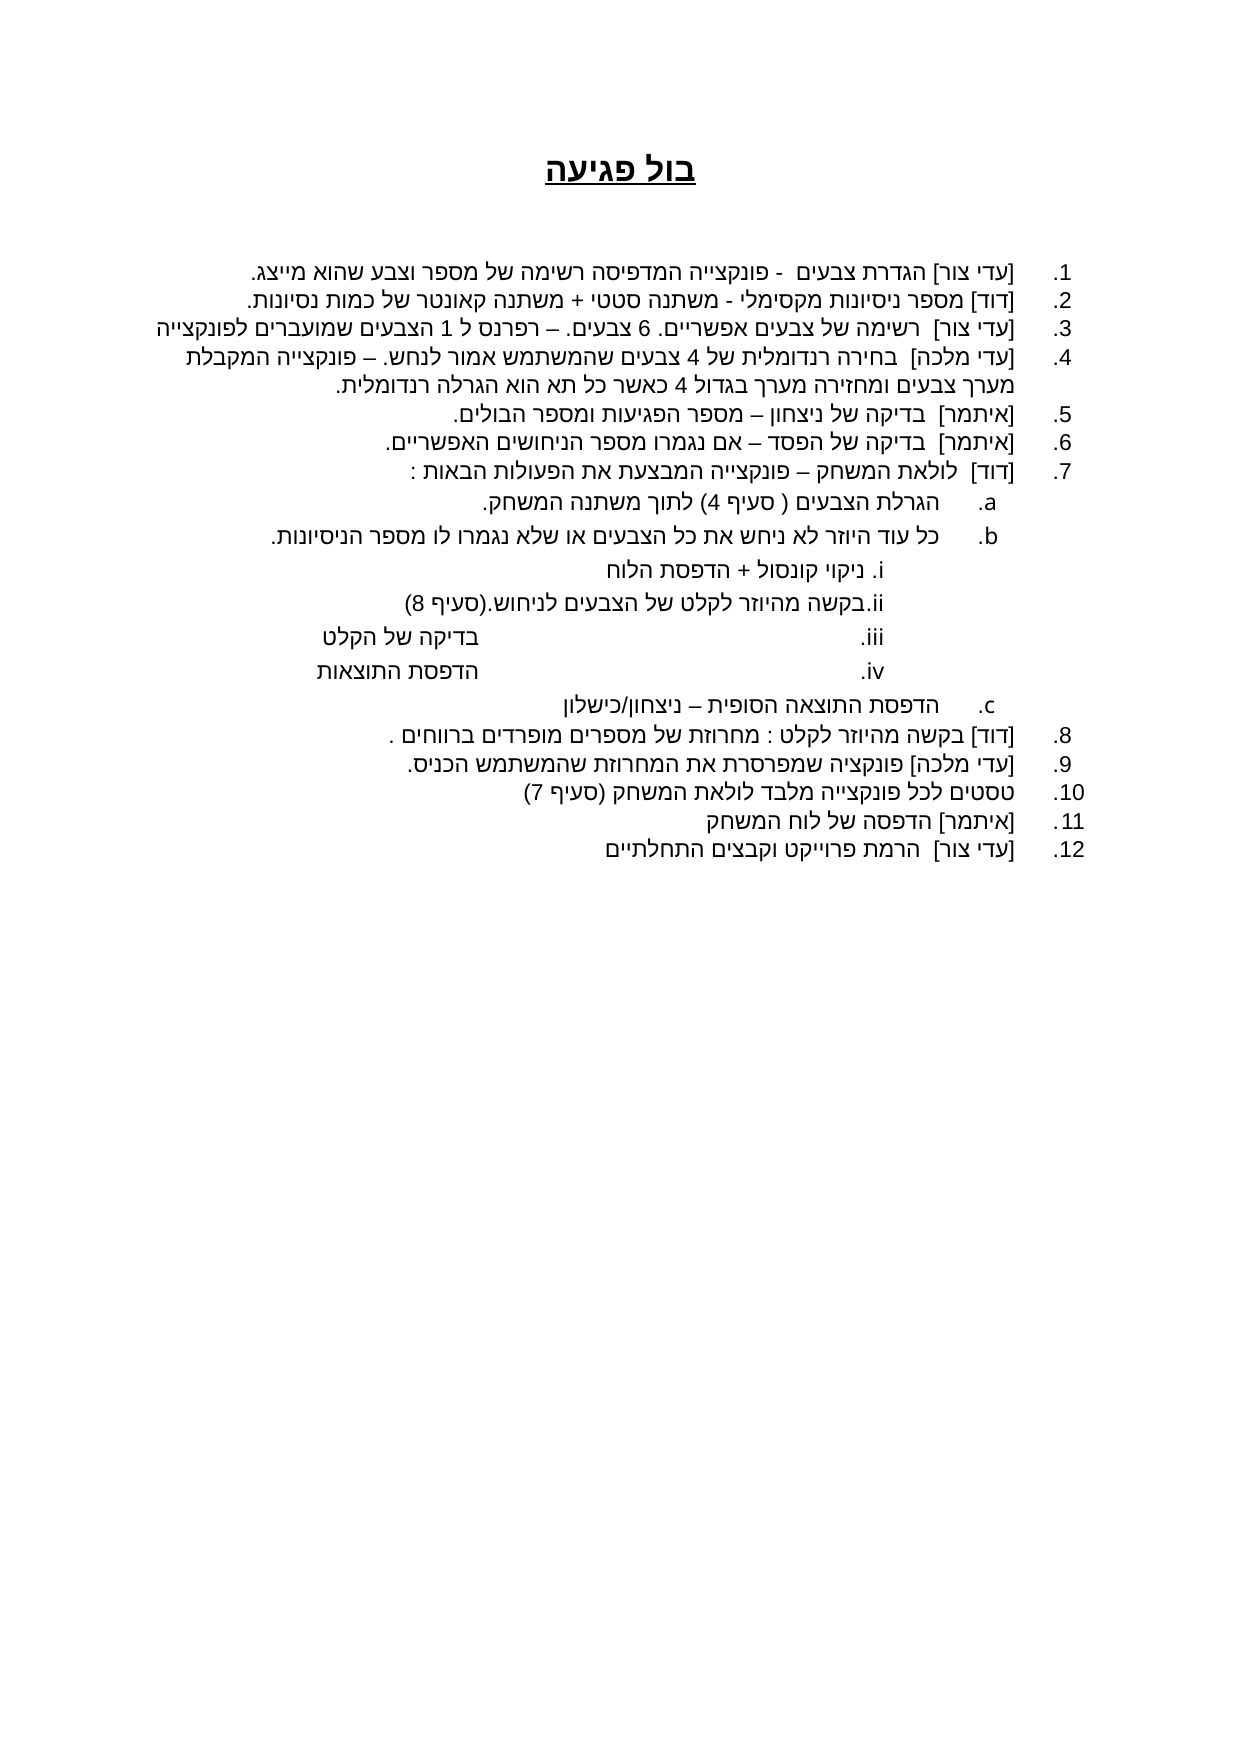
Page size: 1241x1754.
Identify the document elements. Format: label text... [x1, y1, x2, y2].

list [איתמר] בדיקה של ניצחון – מספר הפגיעות ומספר הבולים. [150, 401, 1053, 427]
list [עדי צור] רשימה של צבעים אפשריים. 6 צבעים. – רפרנס ל 1 הצבעים שמועברים לפונקצייה [150, 315, 1053, 342]
list [דוד] בקשה מהיוזר לקלט : מחרוזת של מספרים מופרדים ברווחים . [150, 722, 1053, 749]
list [עדי צור] הגדרת צבעים - פונקצייה המדפיסה רשימה של מספר וצבע שהוא מייצג. [150, 258, 1053, 285]
list [דוד] מספר ניסיונות מקסימלי - משתנה סטטי + משתנה קאונטר של כמות נסיונות. [150, 287, 1053, 313]
text בול פגיעה [150, 150, 1090, 188]
list טסטים לכל פונקצייה מלבד לולאת המשחק (סעיף 7) [150, 779, 1053, 806]
list הגרלת הצבעים ( סעיף 4) לתוך משתנה המשחק. [150, 486, 978, 517]
list הדפסת התוצאה הסופית – ניצחון/כישלון [150, 688, 978, 720]
list [עדי מלכה] פונקציה שמפרסרת את המחרוזת שהמשתמש הכניס. [150, 751, 1053, 777]
list [איתמר] בדיקה של הפסד – אם נגמרו מספר הניחושים האפשריים. [150, 429, 1053, 456]
list הדפסת התוצאות [150, 655, 884, 686]
list [עדי מלכה] בחירה רנדומלית של 4 צבעים שהמשתמש אמור לנחש. – פונקצייה המקבלת מערך צבעים ומחזירה מערך בגדול 4 כאשר כל תא הוא הגרלה רנדומלית. [150, 344, 1053, 399]
list ניקוי קונסול + הדפסת הלוח [150, 553, 884, 585]
list [דוד] לולאת המשחק – פונקצייה המבצעת את הפעולות הבאות : [150, 458, 1053, 484]
list בדיקה של הקלט [150, 621, 884, 652]
list [איתמר] הדפסה של לוח המשחק [150, 808, 1053, 834]
list [עדי צור] הרמת פרוייקט וקבצים התחלתיים [150, 836, 1053, 862]
list בקשה מהיוזר לקלט של הצבעים לניחוש.(סעיף 8) [150, 587, 884, 618]
list כל עוד היוזר לא ניחש את כל הצבעים או שלא נגמרו לו מספר הניסיונות. [150, 520, 978, 551]
